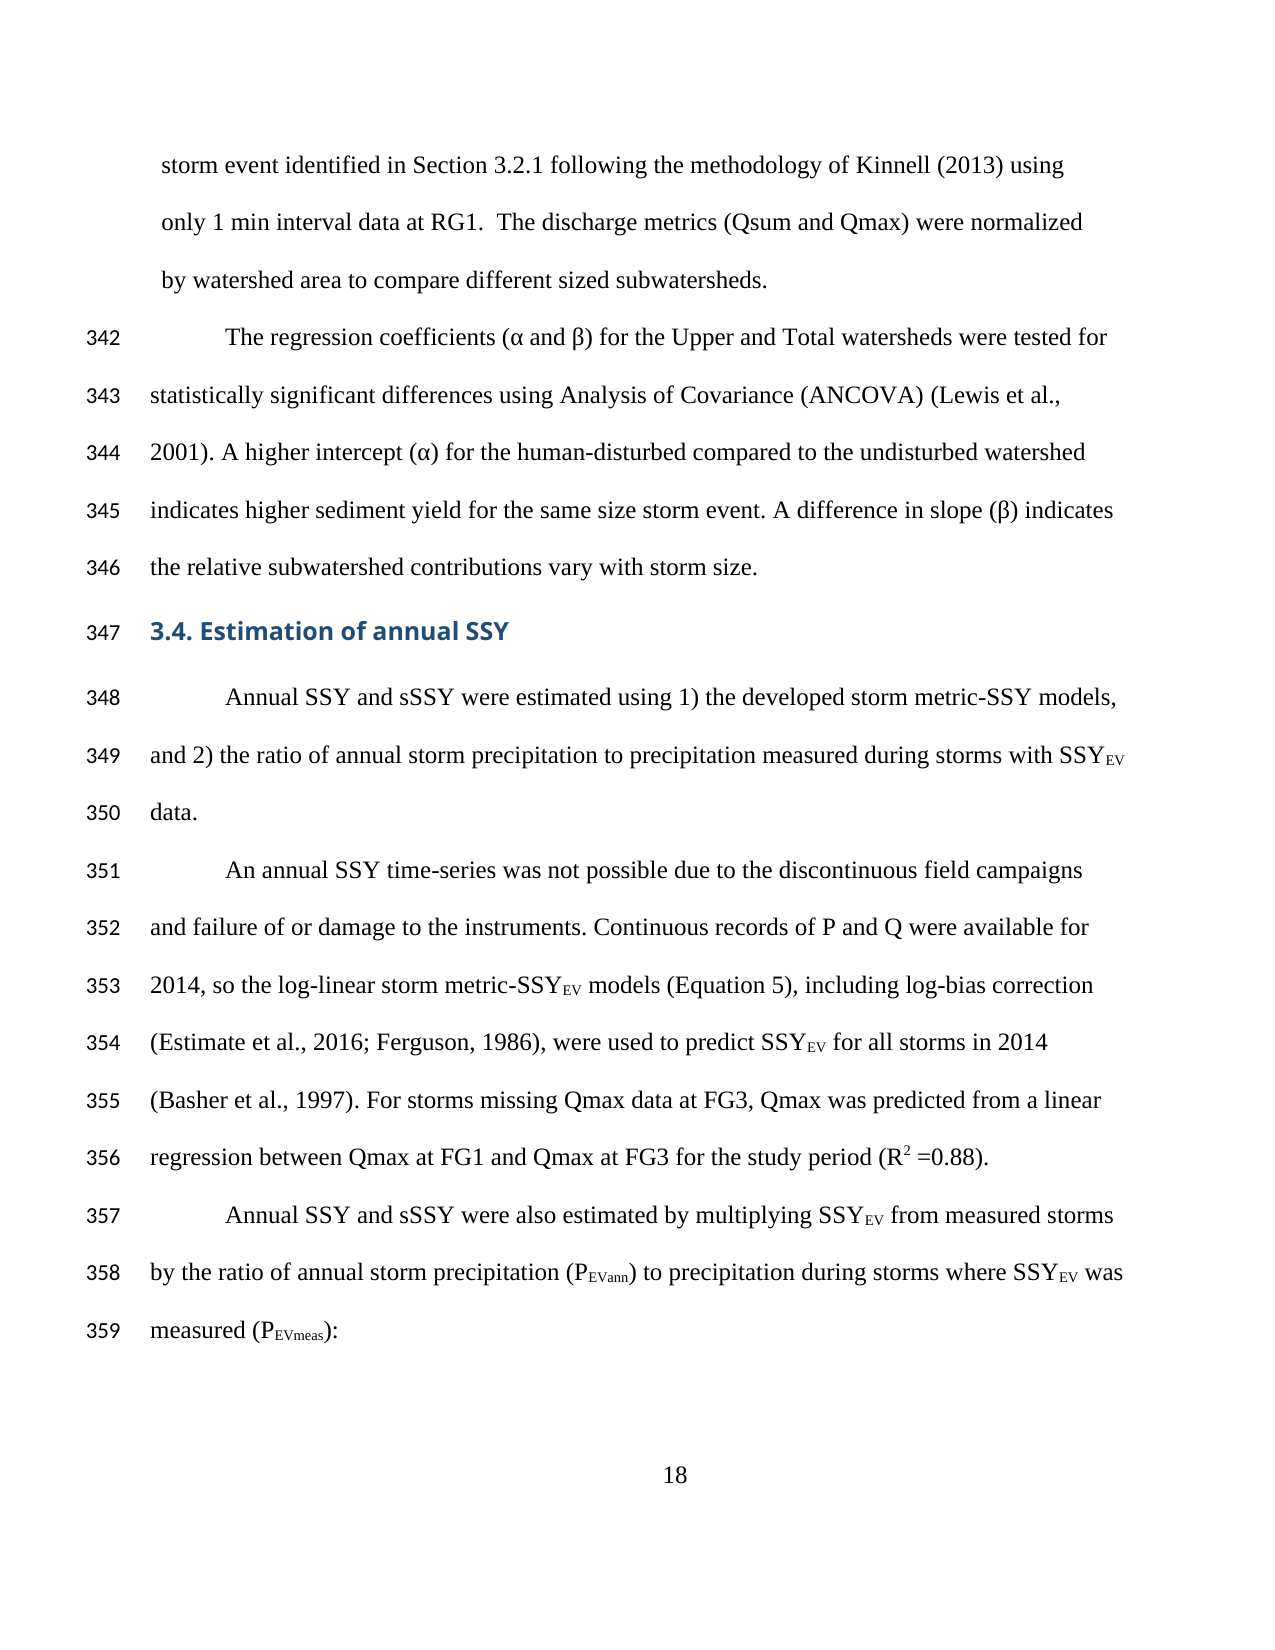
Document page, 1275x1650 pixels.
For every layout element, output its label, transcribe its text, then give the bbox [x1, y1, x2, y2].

text Annual SSY and sSSY were estimated using 1) the developed storm metric-SSY models, and 2) the ratio of annual storm precipitation to precipitation measured during storms with SSYEV data. [150, 682, 1125, 826]
text An annual SSY time-series was not possible due to the discontinuous field campaigns and failure of or damage to the instruments. Continuous records of P and Q were available for 2014, so the log-linear storm metric-SSYEV models (Equation 5), including log-bias correction (Estimate et al., 2016; Ferguson, 1986), were used to predict SSYEV for all storms in 2014 (Basher et al., 1997). For storms missing Qmax data at FG3, Qmax was predicted from a linear regression between Qmax at FG1 and Qmax at FG3 for the study period (R2 =0.88). [150, 855, 1125, 1171]
text The regression coefficients (α and β) for the Upper and Total watersheds were tested for statistically significant differences using Analysis of Covariance (ANCOVA) (Lewis et al., 2001). A higher intercept (α) for the human-disturbed compared to the undisturbed watershed indicates higher sediment yield for the same size storm event. A difference in slope (β) indicates the relative subwatershed contributions vary with storm size. [150, 322, 1125, 581]
text Annual SSY and sSSY were also estimated by multiplying SSYEV from measured storms by the ratio of annual storm precipitation (PEVann) to precipitation during storms where SSYEV was measured (PEVmeas): [150, 1200, 1125, 1343]
subtitle 3.4. Estimation of annual SSY [150, 614, 1125, 648]
